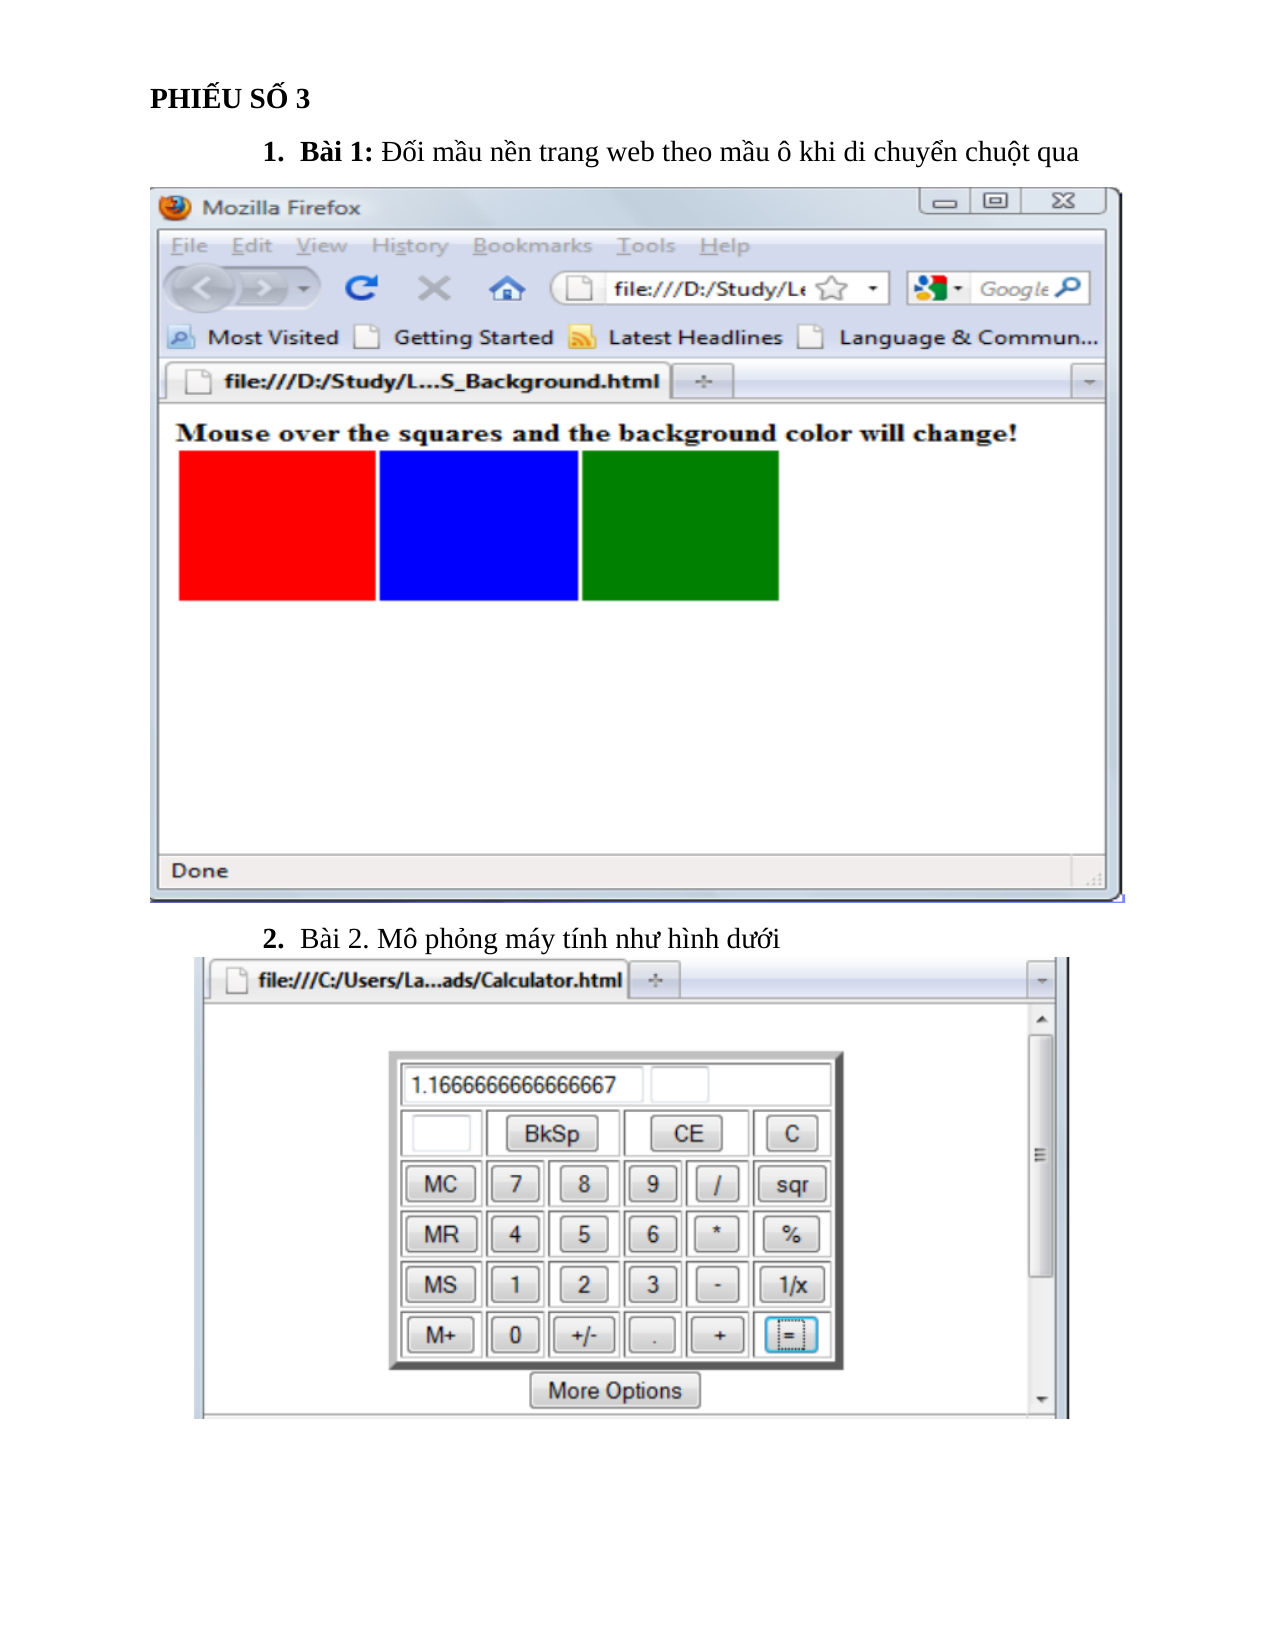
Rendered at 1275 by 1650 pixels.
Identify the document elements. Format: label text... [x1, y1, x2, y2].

list Bài 1: Đối mầu nền trang web theo mầu ô khi di chuyển chuột qua [262, 134, 1125, 168]
picture [193, 957, 1082, 1419]
text PHIẾU SỐ 3 [150, 81, 1125, 115]
picture [150, 186, 1125, 903]
list Bài 2. Mô phỏng máy tính như hình dưới [262, 922, 1125, 955]
